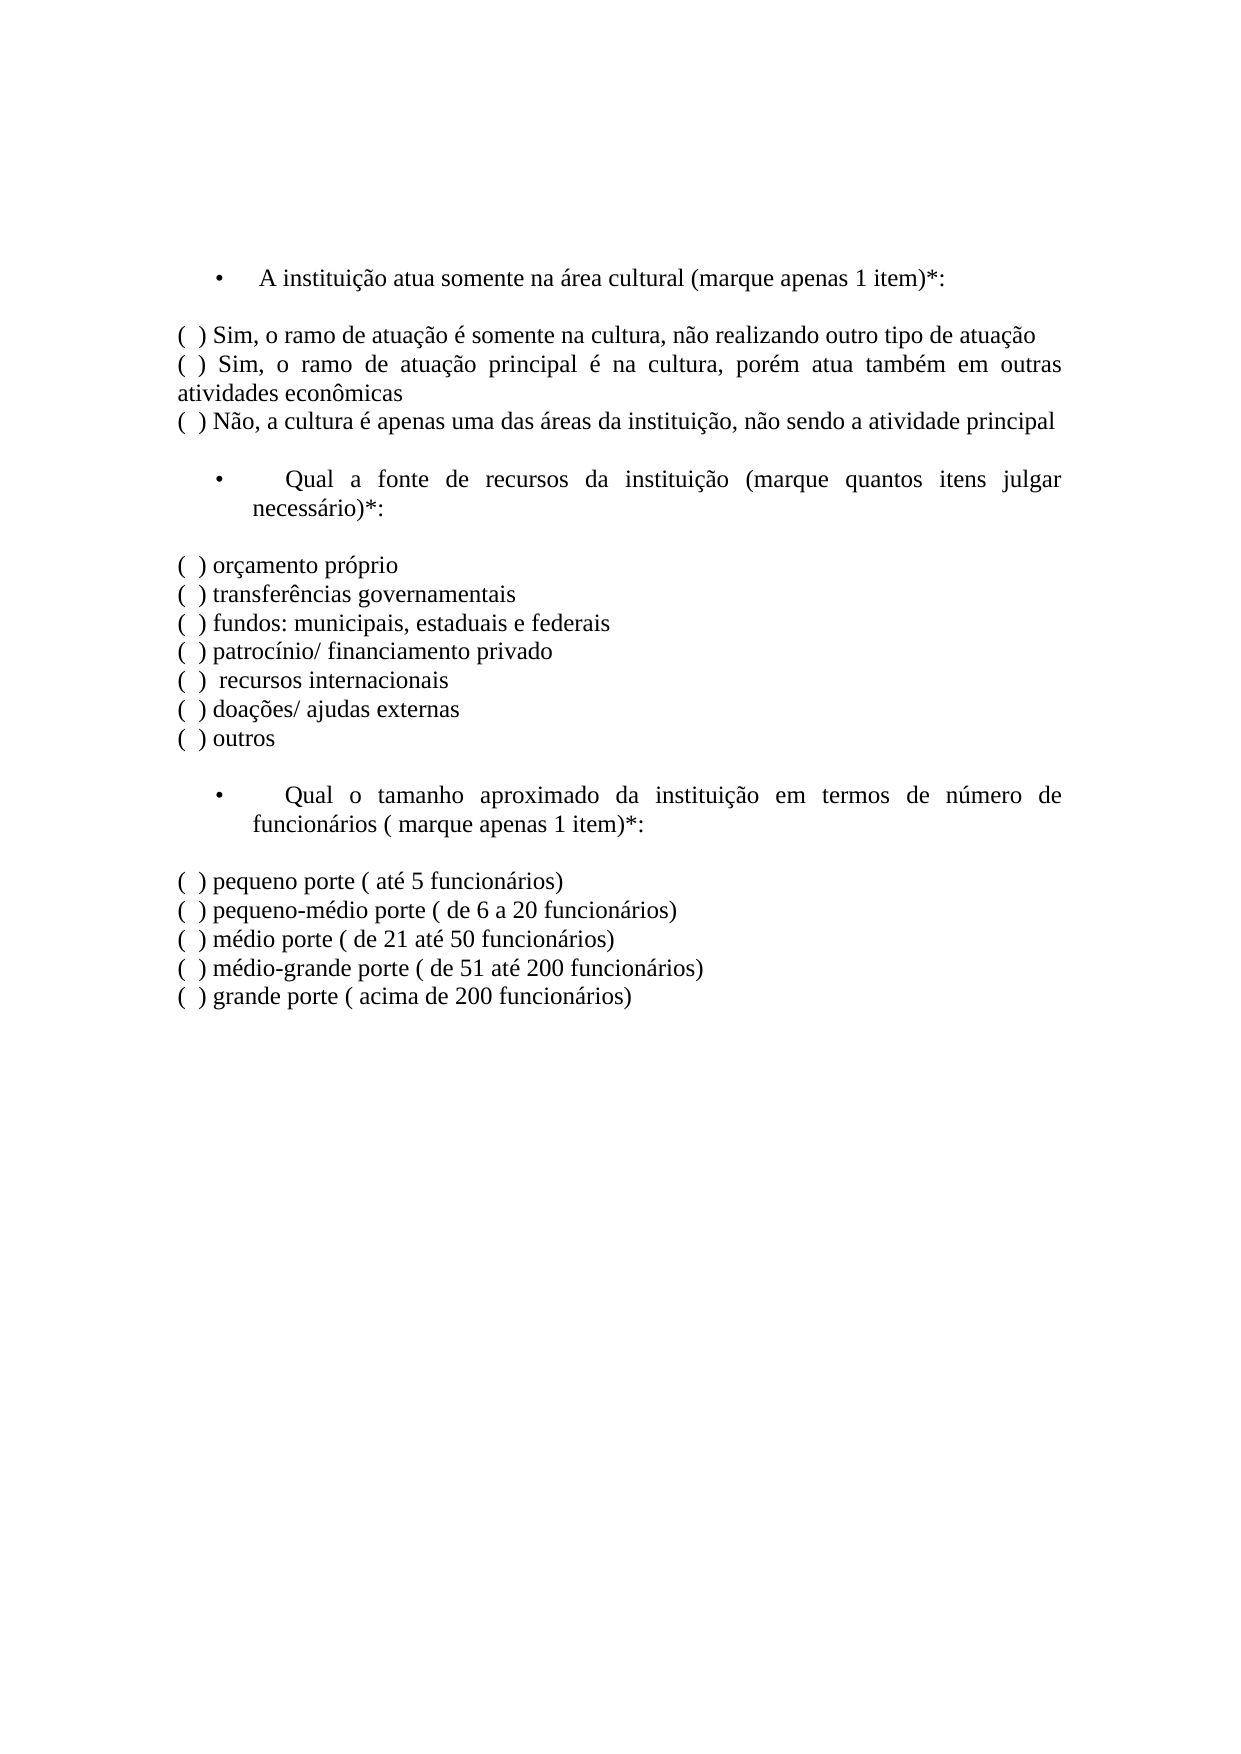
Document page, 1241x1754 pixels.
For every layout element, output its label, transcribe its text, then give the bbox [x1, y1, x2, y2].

text ( ) patrocínio/ financiamento privado [177, 636, 1063, 665]
list Qual o tamanho aproximado da instituição em termos de número de funcionários ( marque apenas 1 item)*: [215, 780, 1063, 838]
text ( ) transferências governamentais [177, 579, 1063, 608]
text ( ) pequeno-médio porte ( de 6 a 20 funcionários) [177, 895, 1063, 924]
text ( ) médio porte ( de 21 até 50 funcionários) [177, 924, 1063, 953]
text ( ) Não, a cultura é apenas uma das áreas da instituição, não sendo a atividade principal [177, 406, 1063, 435]
text ( ) pequeno porte ( até 5 funcionários) [177, 866, 1063, 895]
text ( ) outros [177, 723, 1063, 751]
text ( ) orçamento próprio [177, 550, 1063, 579]
list Qual a fonte de recursos da instituição (marque quantos itens julgar necessário)*: [215, 464, 1063, 521]
text ( ) recursos internacionais [177, 665, 1063, 694]
text ( ) fundos: municipais, estaduais e federais [177, 608, 1063, 636]
text ( ) doações/ ajudas externas [177, 694, 1063, 723]
text ( ) Sim, o ramo de atuação principal é na cultura, porém atua também em outras atividades econômicas [177, 349, 1063, 406]
text ( ) grande porte ( acima de 200 funcionários) [177, 981, 1063, 1010]
list A instituição atua somente na área cultural (marque apenas 1 item)*: [215, 263, 1063, 291]
text ( ) Sim, o ramo de atuação é somente na cultura, não realizando outro tipo de atuação [177, 320, 1063, 349]
text ( ) médio-grande porte ( de 51 até 200 funcionários) [177, 953, 1063, 981]
